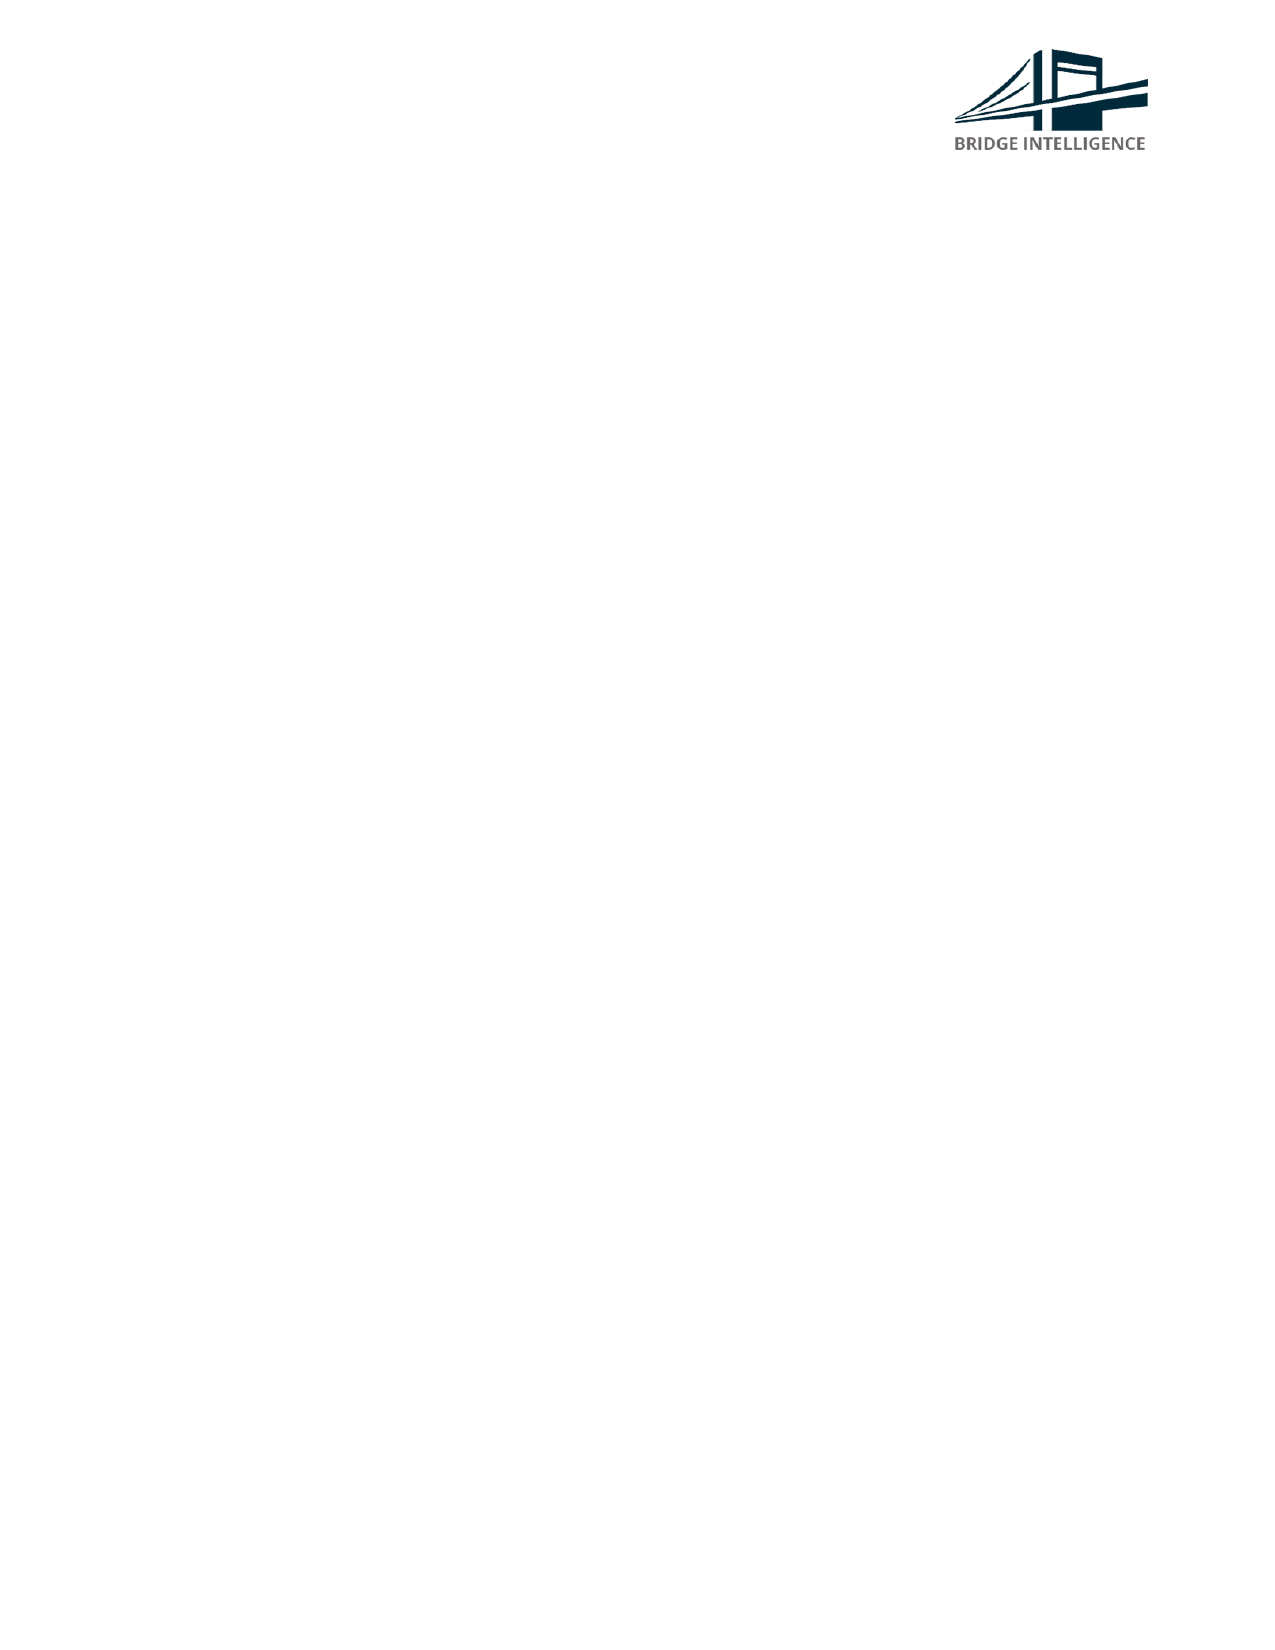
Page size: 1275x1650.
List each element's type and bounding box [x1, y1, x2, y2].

picture [940, 46, 1163, 152]
